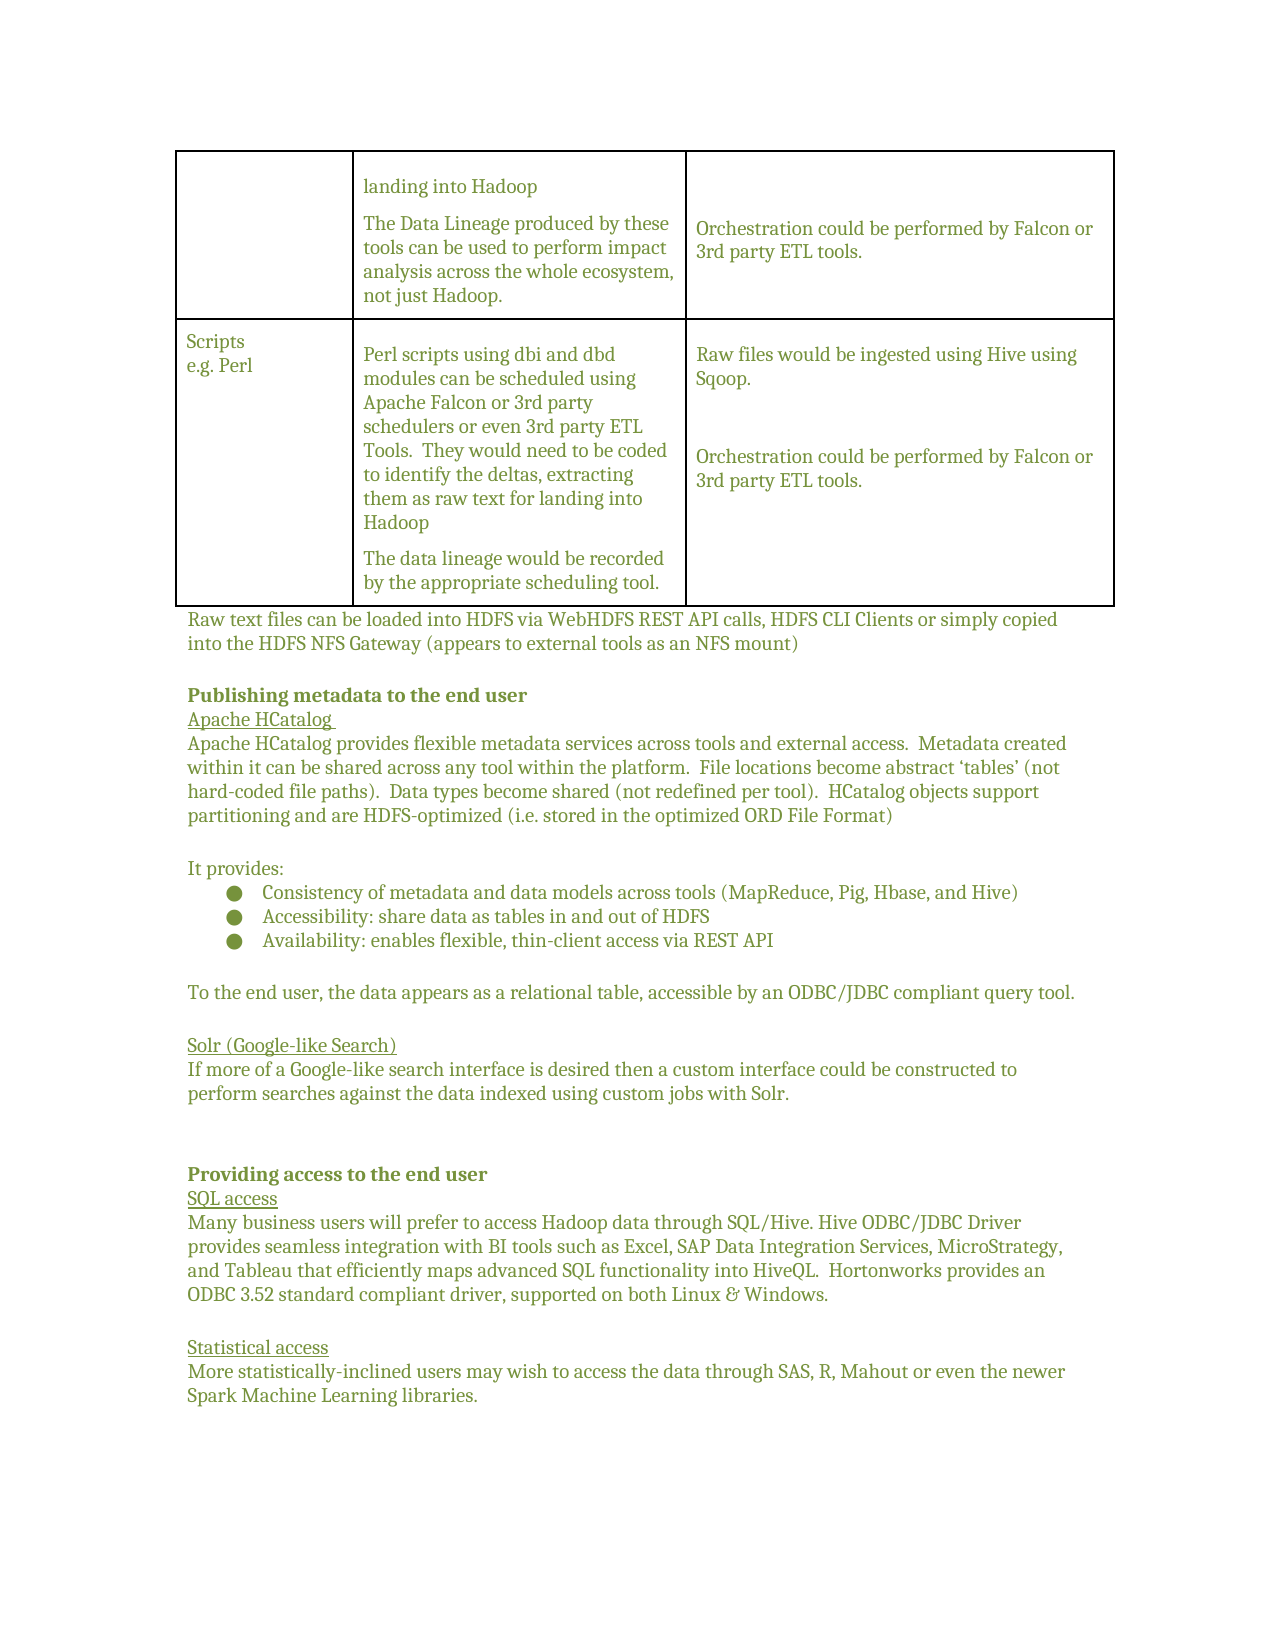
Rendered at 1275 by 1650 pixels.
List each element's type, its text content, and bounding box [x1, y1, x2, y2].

text More statistically-inclined users may wish to access the data through SAS, R, Mahout or even the newer Spark Machine Learning libraries. [187, 1359, 1087, 1407]
text Statistical access [187, 1336, 1087, 1359]
text Apache HCatalog provides flexible metadata services across tools and external access. Metadata created within it can be shared across any tool within the platform. File locations become abstract ‘tables’ (not hard-coded file paths). Data types become shared (not redefined per tool). HCatalog objects support partitioning and are HDFS-optimized (i.e. stored in the optimized ORD File Format) [187, 732, 1087, 828]
table_cell Raw files would be ingested using Hive using Sqoop. Orchestration could be performed by Falcon or 3rd party ETL tools. [687, 320, 1113, 605]
list Accessibility: share data as tables in and out of HDFS [225, 904, 1087, 928]
list Availability: enables flexible, thin-client access via REST API [225, 928, 1087, 952]
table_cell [687, 152, 1113, 318]
text Publishing metadata to the end user [187, 684, 1087, 708]
text Many business users will prefer to access Hadoop data through SQL/Hive. Hive ODBC/JDBC Driver provides seamless integration with BI tools such as Excel, SAP Data Integration Services, MicroStrategy, and Tableau that efficiently maps advanced SQL functionality into HiveQL. Hortonworks provides an ODBC 3.52 standard compliant driver, supported on both Linux & Windows. [187, 1211, 1087, 1307]
text SQL access [187, 1187, 1087, 1211]
table_cell Scripts e.g. Perl [177, 320, 352, 605]
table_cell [354, 152, 685, 318]
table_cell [177, 152, 352, 318]
text Apache HCatalog [187, 708, 1087, 732]
text Raw text files can be loaded into HDFS via WebHDFS REST API calls, HDFS CLI Clients or simply copied into the HDFS NFS Gateway (appears to external tools as an NFS mount) [187, 607, 1087, 655]
text Providing access to the end user [187, 1163, 1087, 1187]
list Consistency of metadata and data models across tools (MapReduce, Pig, Hbase, and Hive) [225, 880, 1087, 904]
text Solr (Google-like Search) [187, 1034, 1087, 1058]
text If more of a Google-like search interface is desired then a custom interface could be constructed to perform searches against the data indexed using custom jobs with Solr. [187, 1058, 1087, 1106]
table_cell Perl scripts using dbi and dbd modules can be scheduled using Apache Falcon or 3rd party schedulers or even 3rd party ETL Tools. They would need to be coded to identify the deltas, extracting them as raw text for landing into Hadoop The data lineage would be recorded by the appropriate scheduling tool. [354, 320, 685, 605]
text To the end user, the data appears as a relational table, accessible by an ODBC/JDBC compliant query tool. [187, 981, 1087, 1005]
text It provides: [187, 856, 1087, 880]
